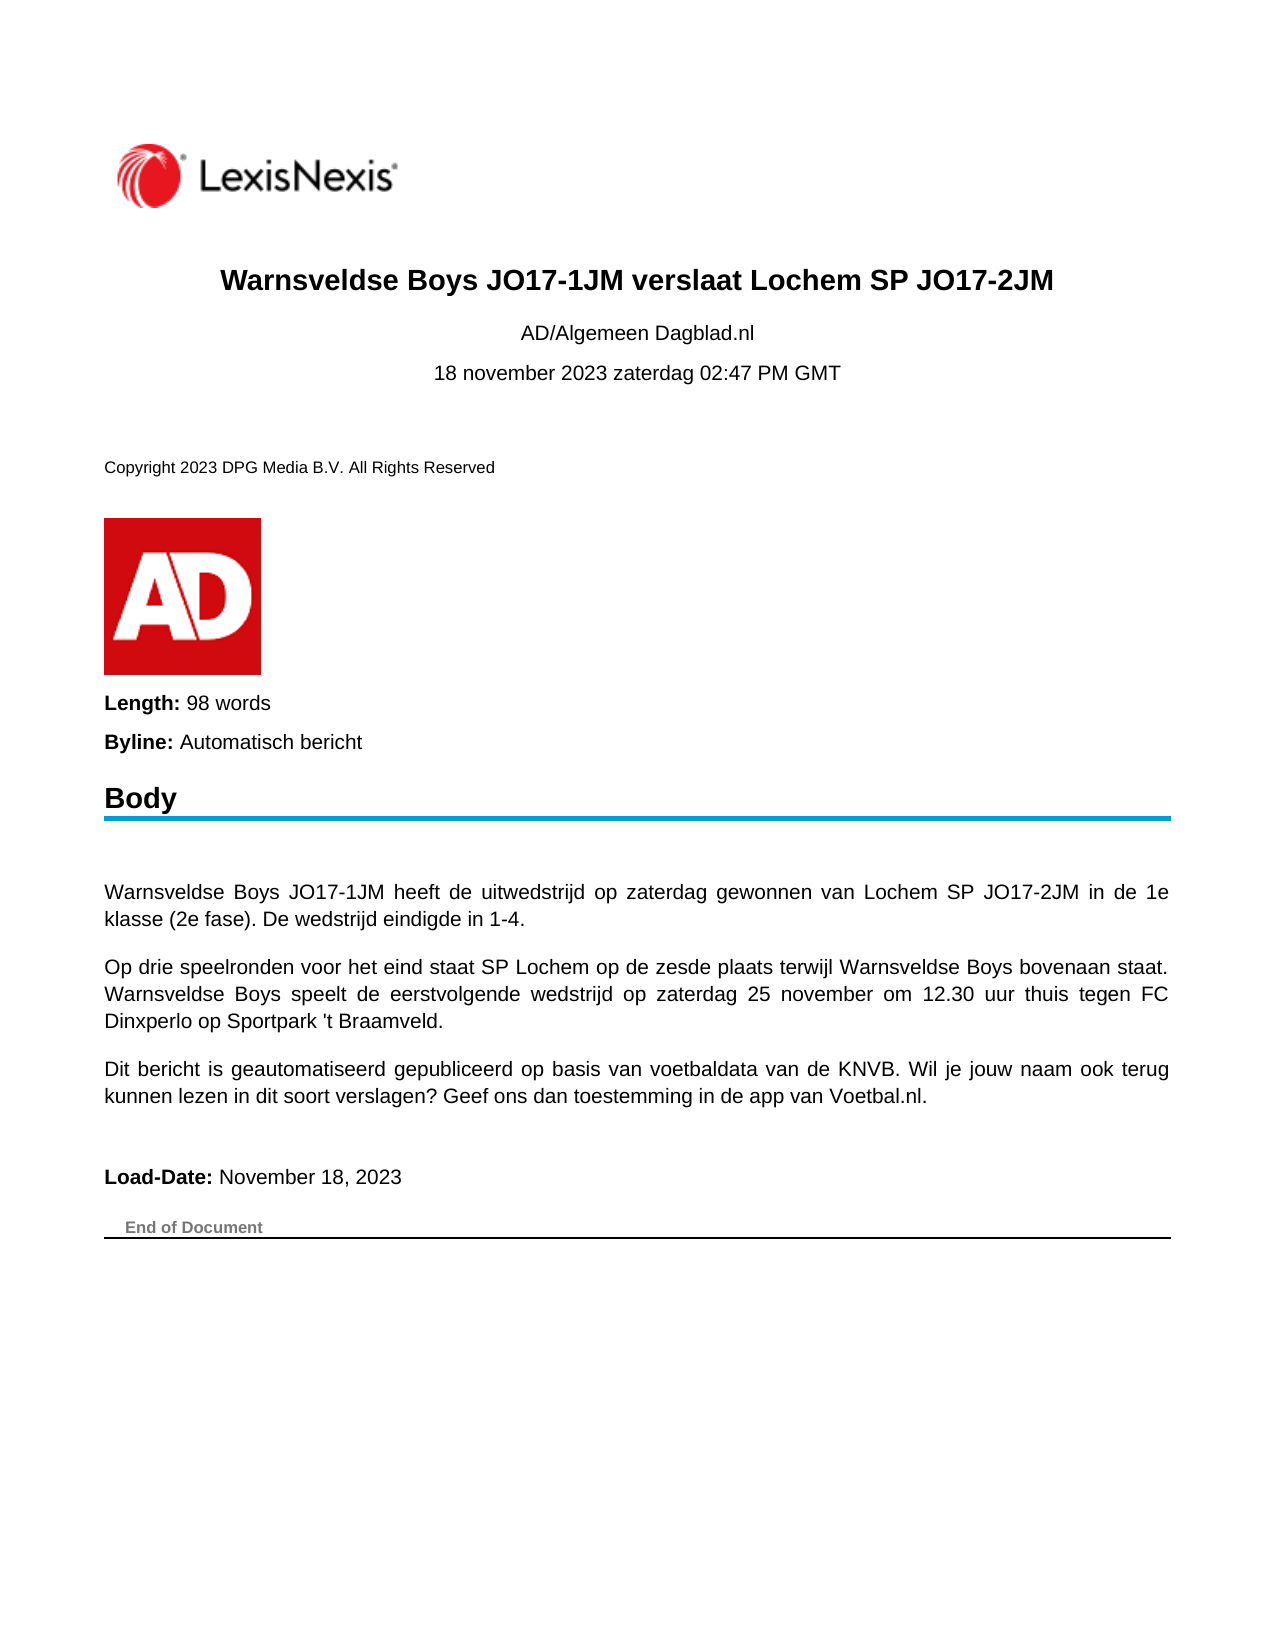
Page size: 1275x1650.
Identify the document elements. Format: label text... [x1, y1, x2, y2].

text Copyright 2023 DPG Media B.V. All Rights Reserved [104, 426, 1171, 477]
picture [104, 518, 261, 675]
text AD/Algemeen Dagblad.nl [104, 318, 1171, 345]
subtitle Warnsveldse Boys JO17-1JM verslaat Lochem SP JO17-2JM [104, 261, 1171, 297]
text Op drie speelronden voor het eind staat SP Lochem op de zesde plaats terwijl Warnsveldse Boys bovenaan staat. Warnsveldse Boys speelt de eerstvolgende wedstrijd op zaterdag 25 november om 12.30 uur thuis tegen FC Dinxperlo op Sportpark 't Braamveld. [104, 952, 1171, 1033]
text End of Document [125, 1217, 1171, 1237]
text Warnsveldse Boys JO17-1JM heeft de uitwedstrijd op zaterdag gewonnen van Lochem SP JO17-2JM in de 1e klasse (2e fase). De wedstrijd eindigde in 1-4. [104, 877, 1171, 931]
text 18 november 2023 zaterdag 02:47 PM GMT [104, 357, 1171, 384]
text Body [104, 779, 1171, 814]
text Dit bericht is geautomatiseerd gepubliceerd op basis van voetbaldata van de KNVB. Wil je jouw naam ook terug kunnen lezen in dit soort verslagen? Geef ons dan toestemming in de app van Voetbal.nl. [104, 1054, 1171, 1108]
picture [104, 144, 412, 208]
text Byline: Automatisch bericht [104, 727, 1171, 754]
text Length: 98 words [104, 687, 1171, 714]
text Load-Date: November 18, 2023 [104, 1133, 1171, 1189]
